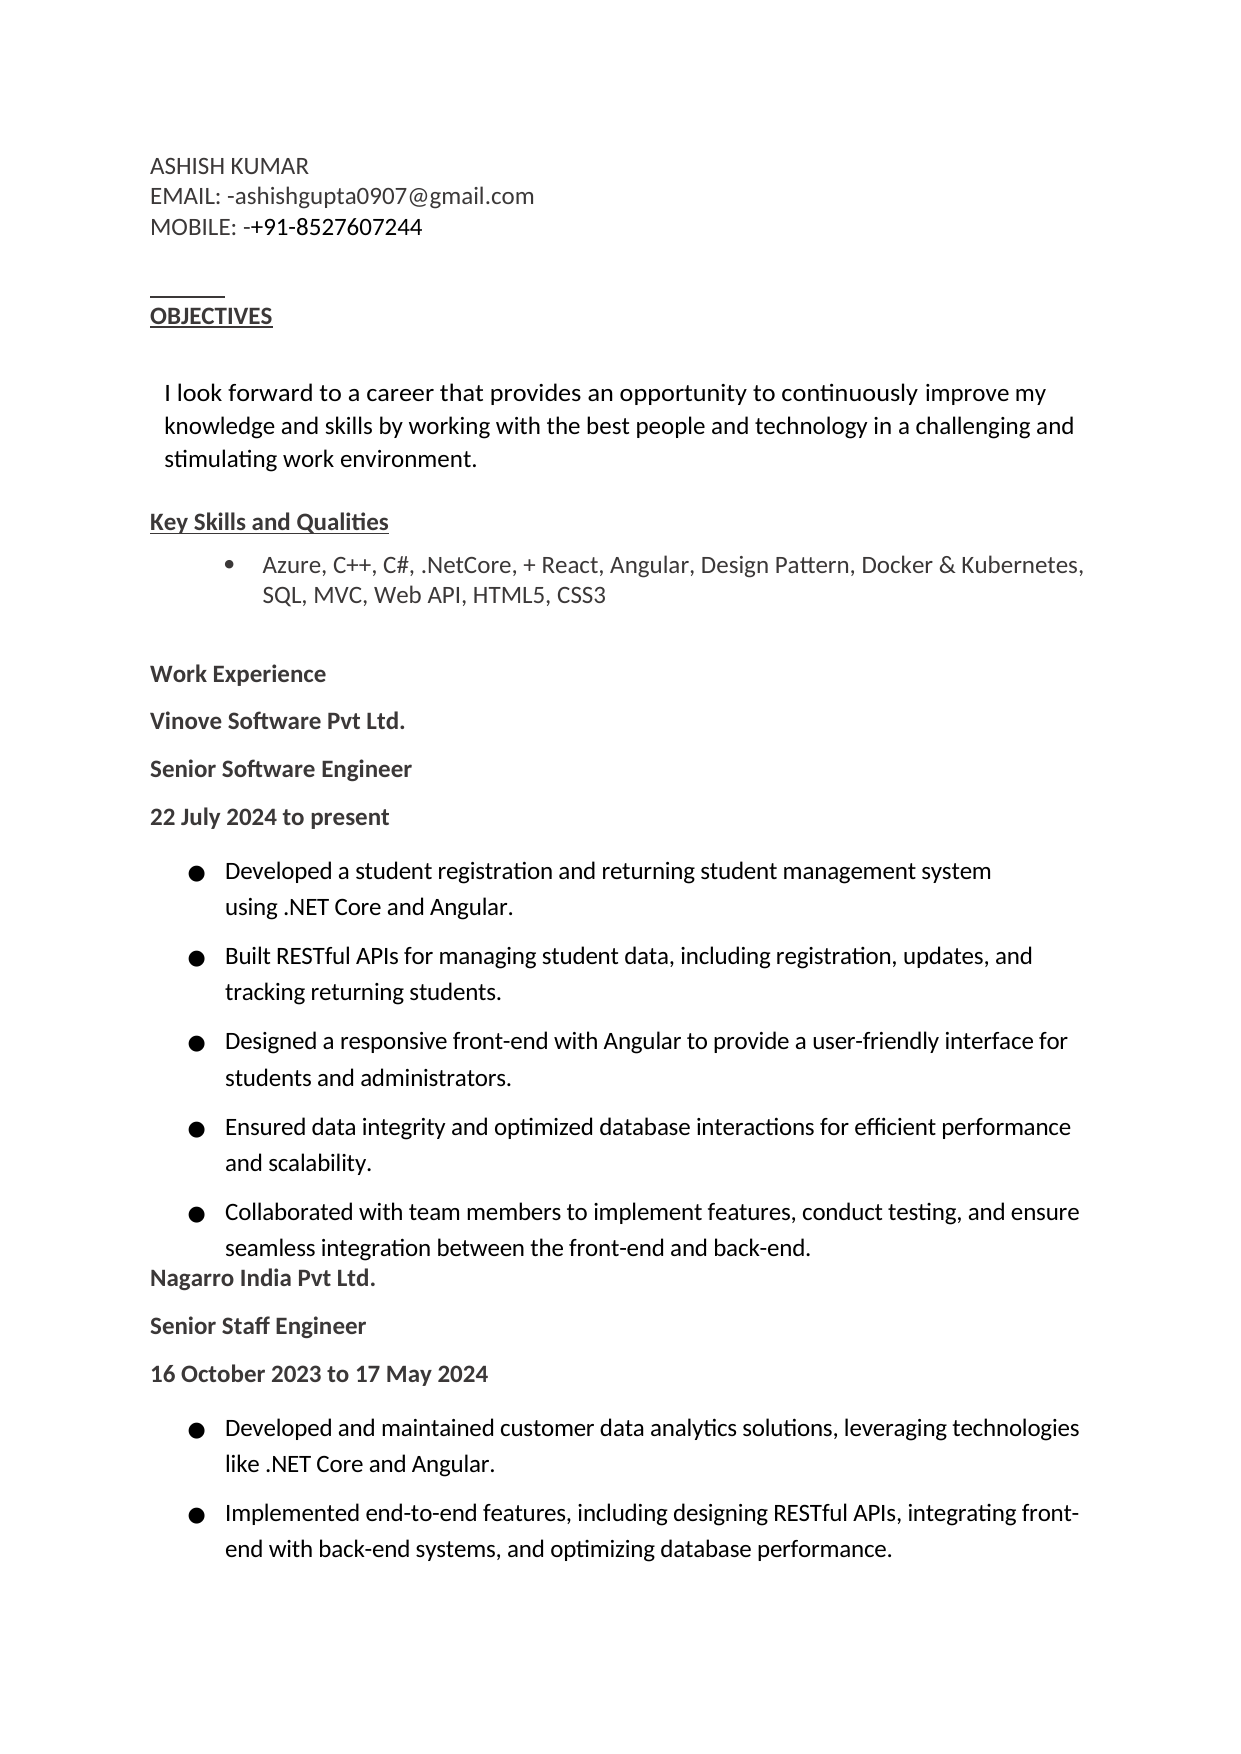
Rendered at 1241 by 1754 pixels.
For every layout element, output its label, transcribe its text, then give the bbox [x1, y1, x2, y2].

text Key Skills and Qualities [150, 506, 1090, 537]
list Azure, C++, C#, .NetCore, + React, Angular, Design Pattern, Docker & Kubernetes, SQL, MVC, Web API, HTML5, CSS3 [225, 549, 1090, 610]
text Work Experience [150, 658, 1090, 688]
text Nagarro India Pvt Ltd. [150, 1263, 1090, 1293]
text MOBILE: -+91-8527607244 [150, 211, 1090, 242]
text Senior Software Engineer [150, 753, 1090, 784]
list Collaborated with team members to implement features, conduct testing, and ensure seamless integration between the front-end and back-end. [187, 1189, 1090, 1263]
list Developed and maintained customer data analytics solutions, leveraging technologies like .NET Core and Angular. [187, 1406, 1090, 1479]
text I look forward to a career that provides an opportunity to continuously improve my knowledge and skills by working with the best people and technology in a challenging and stimulating work environment. [164, 377, 1090, 473]
text 22 July 2024 to present [150, 801, 1090, 831]
list Developed a student registration and returning student management system using .NET Core and Angular. [187, 848, 1090, 922]
text ASHISH KUMAR [150, 150, 1090, 181]
list Ensured data integrity and optimized database interactions for efficient performance and scalability. [187, 1104, 1090, 1177]
text EMAIL: -ashishgupta0907@gmail.com [150, 181, 1090, 211]
text Vinove Software Pvt Ltd. [150, 705, 1090, 736]
text Senior Staff Engineer [150, 1310, 1090, 1341]
list Designed a responsive front-end with Angular to provide a user-friendly interface for students and administrators. [187, 1019, 1090, 1092]
list Built RESTful APIs for managing student data, including registration, updates, and tracking returning students. [187, 934, 1090, 1007]
text OBJECTIVES [150, 300, 1090, 331]
text 16 October 2023 to 17 May 2024 [150, 1358, 1090, 1388]
list Implemented end-to-end features, including designing RESTful APIs, integrating front-end with back-end systems, and optimizing database performance. [187, 1491, 1090, 1564]
